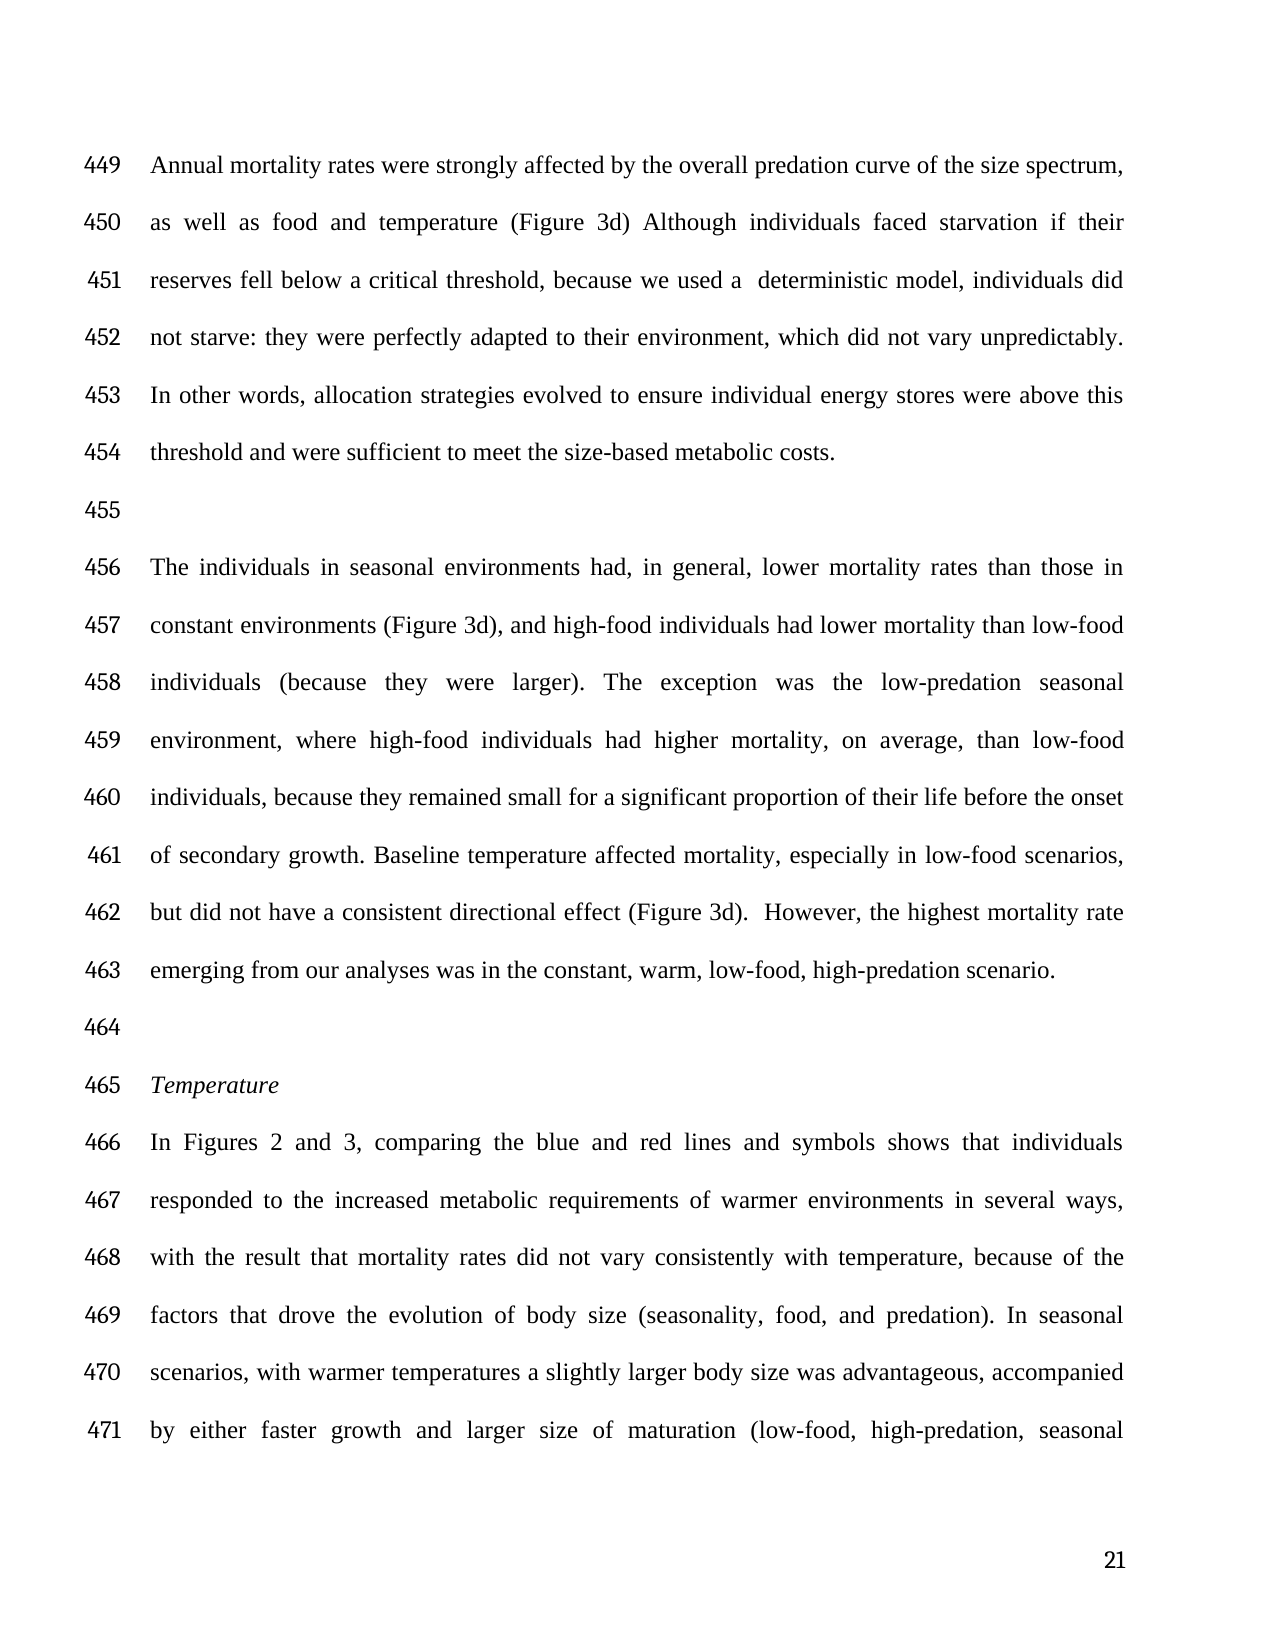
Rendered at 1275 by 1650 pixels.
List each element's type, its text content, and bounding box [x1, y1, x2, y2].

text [150, 1127, 1125, 1444]
text Annual mortality rates were strongly affected by the overall predation curve of the size spectrum, as well as food and temperature (Figure 3d) Although individuals faced starvation if their reserves fell below a critical threshold, because we used a deterministic model, individuals did not starve: they were perfectly adapted to their environment, which did not vary unpredictably. In other words, allocation strategies evolved to ensure individual energy stores were above this threshold and were sufficient to meet the size-based metabolic costs. [150, 150, 1125, 466]
text The individuals in seasonal environments had, in general, lower mortality rates than those in constant environments (Figure 3d), and high-food individuals had lower mortality than low-food individuals (because they were larger). The exception was the low-predation seasonal environment, where high-food individuals had higher mortality, on average, than low-food individuals, because they remained small for a significant proportion of their life before the onset of secondary growth. Baseline temperature affected mortality, especially in low-food scenarios, but did not have a consistent directional effect (Figure 3d). However, the highest mortality rate emerging from our analyses was in the constant, warm, low-food, high-predation scenario. [150, 552, 1125, 984]
text Temperature [150, 1070, 1125, 1099]
